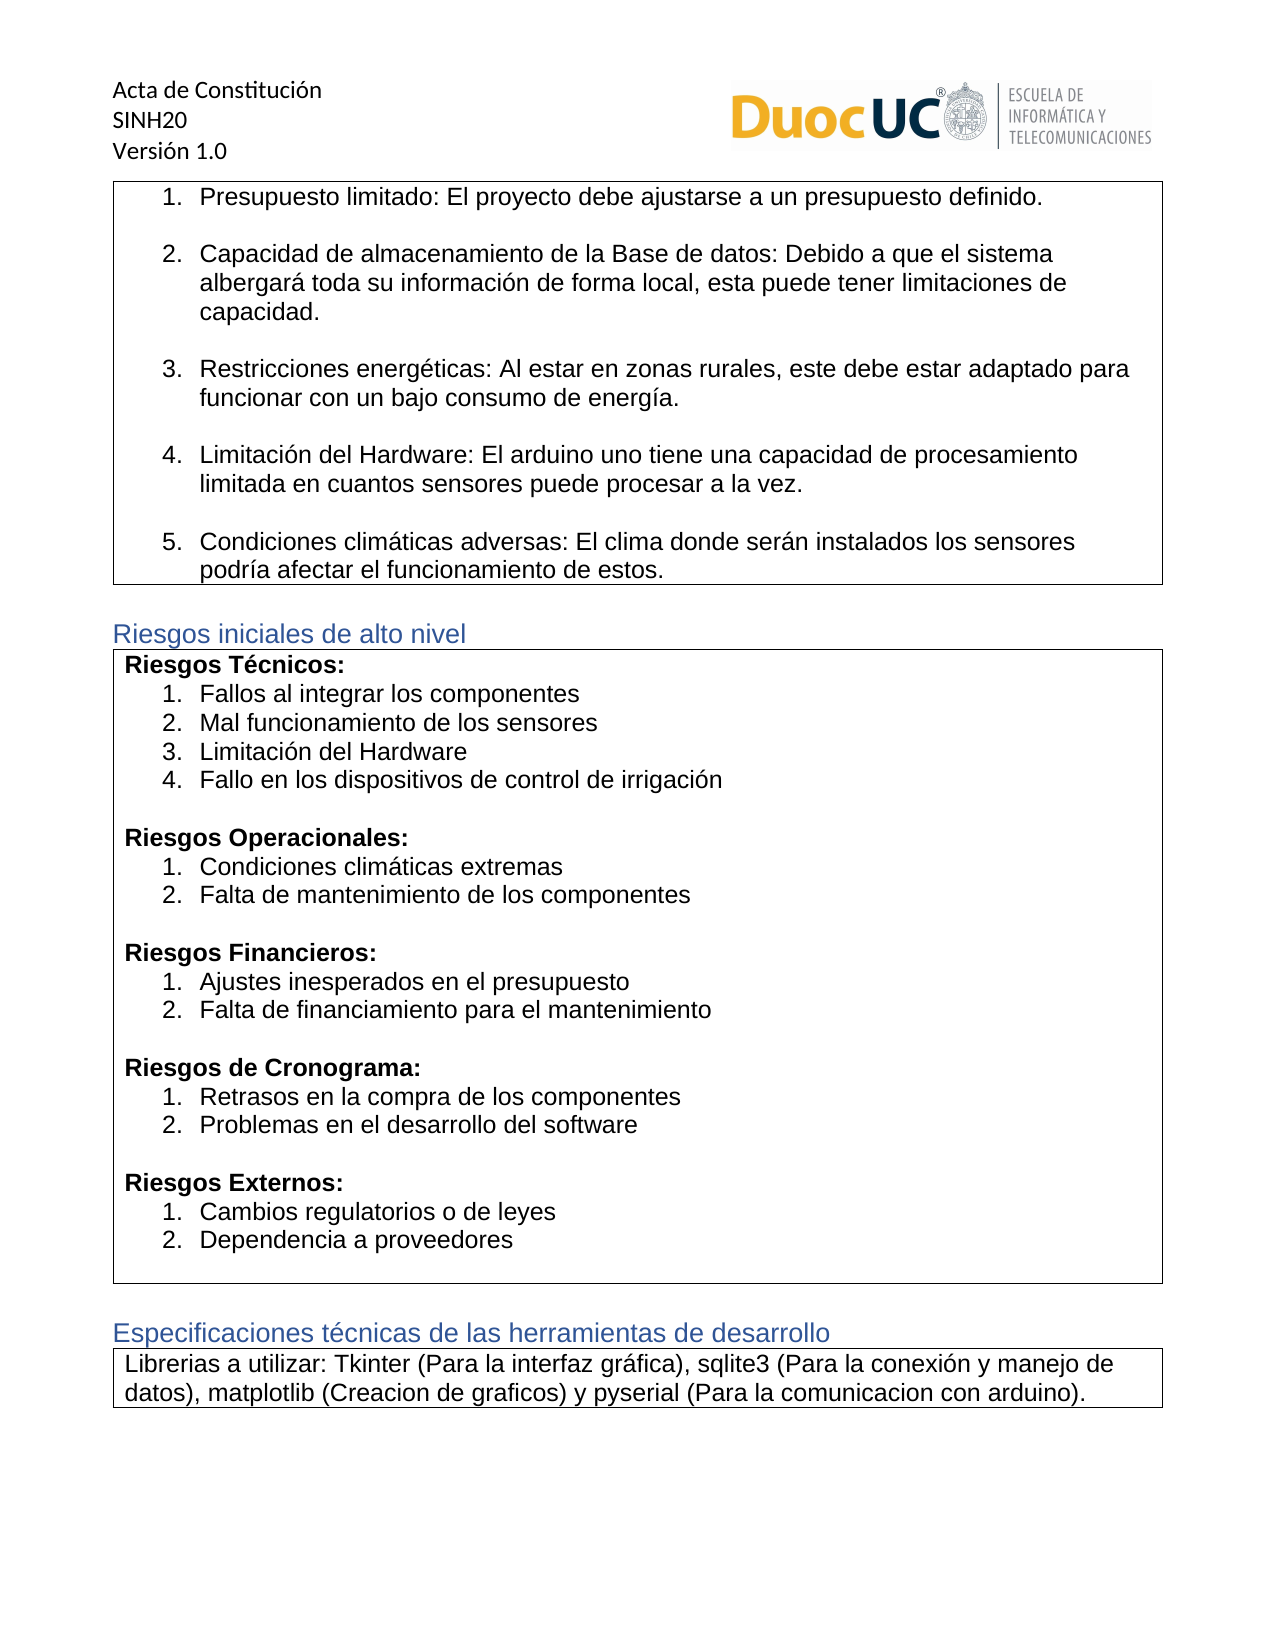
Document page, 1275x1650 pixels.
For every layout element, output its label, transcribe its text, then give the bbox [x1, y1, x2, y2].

picture [731, 80, 1152, 151]
table_header Librerias a utilizar: Tkinter (Para la interfaz gráfica), sqlite3 (Para la conexión y manejo de datos), matplotlib (Creacion de graficos) y pyserial (Para la comunicacion con arduino). [114, 1349, 1162, 1407]
text Riesgos iniciales de alto nivel [112, 618, 1162, 649]
text Especificaciones técnicas de las herramientas de desarrollo [112, 1317, 1162, 1348]
table_header Riesgos Técnicos: Fallos al integrar los componentes Mal funcionamiento de los sensores Limitación del Hardware Fallo en los dispositivos de control de irrigación Riesgos Operacionales: Condiciones climáticas extremas Falta de mantenimiento de los componentes Riesgos Financieros: Ajustes inesperados en el presupuesto Falta de financiamiento para el mantenimiento Riesgos de Cronograma: Retrasos en la compra de los componentes Problemas en el desarrollo del software Riesgos Externos: Cambios regulatorios o de leyes Dependencia a proveedores [114, 650, 1162, 1283]
